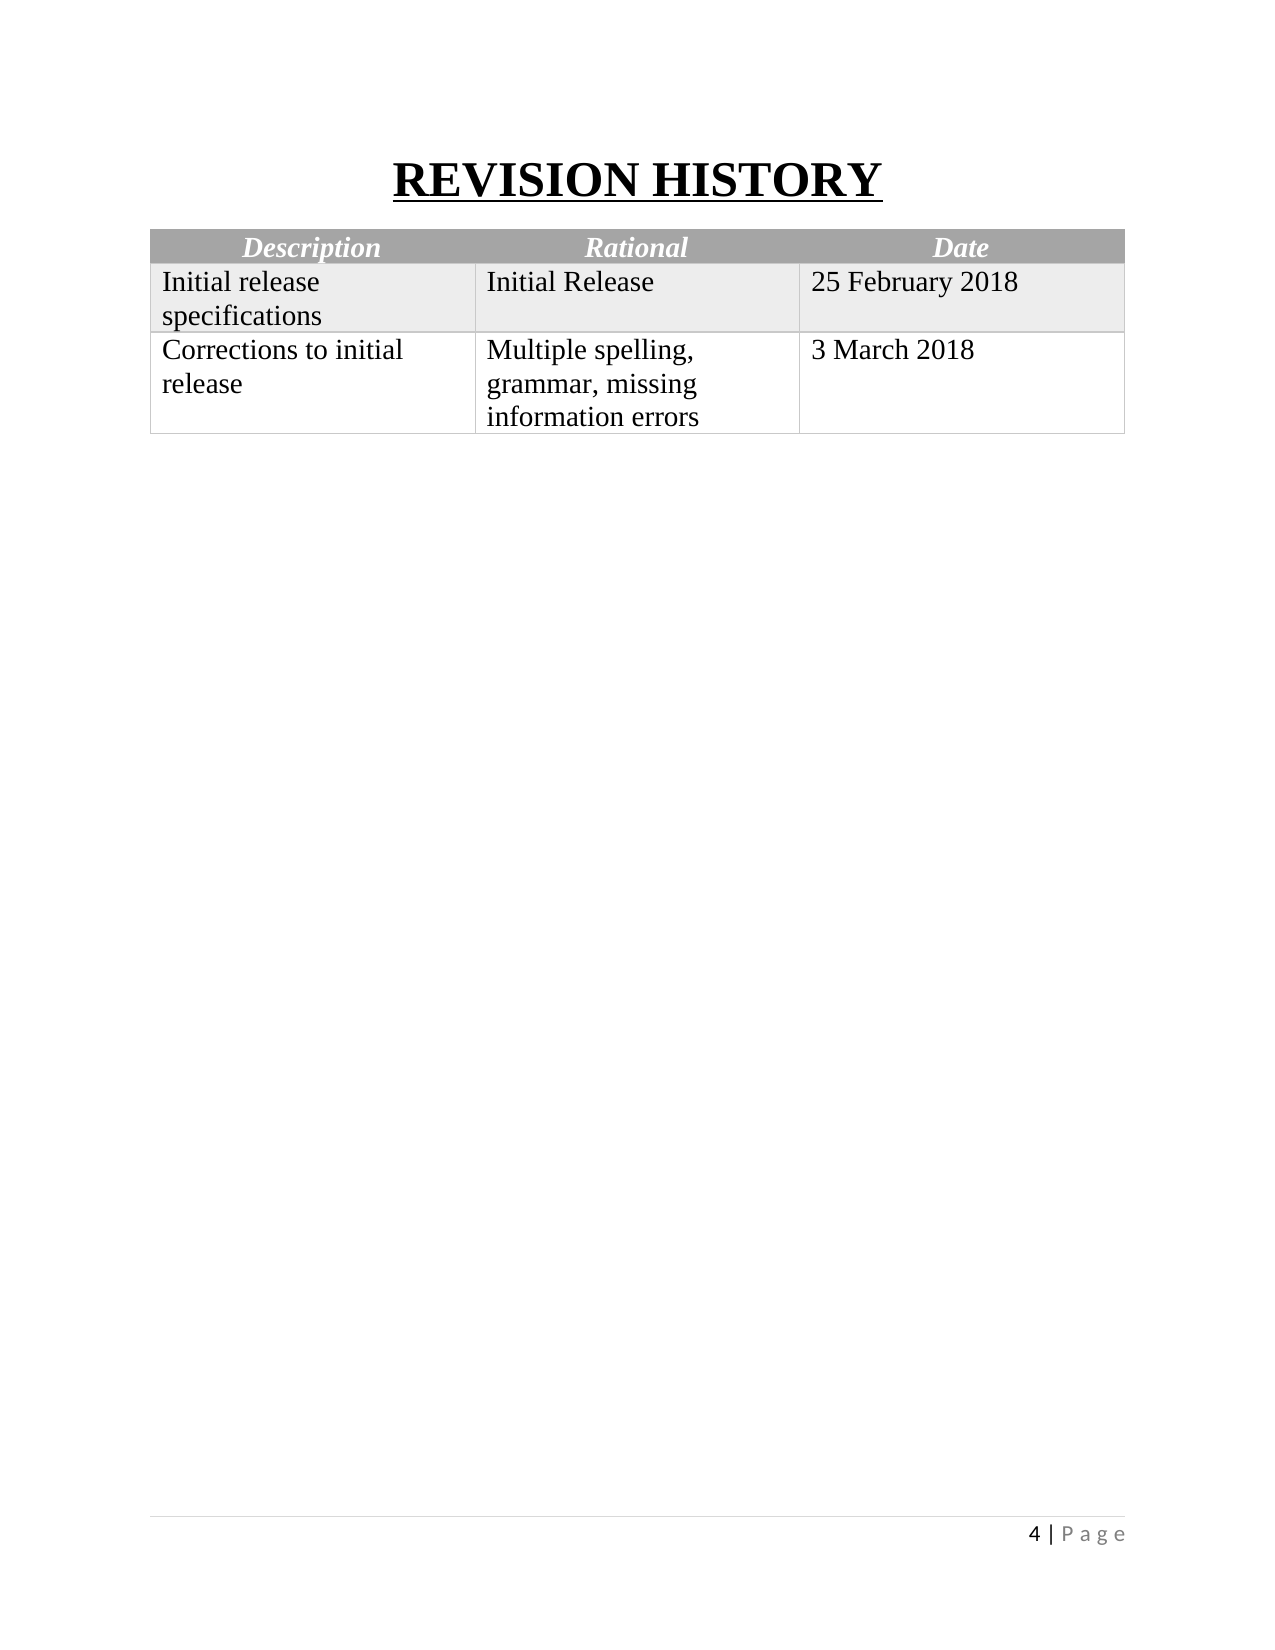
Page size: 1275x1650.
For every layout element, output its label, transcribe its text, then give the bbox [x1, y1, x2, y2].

table_header Rational [476, 230, 799, 263]
table_header Date [800, 230, 1124, 263]
table_cell Initial Release [476, 264, 799, 331]
table_cell Initial release specifications [151, 264, 475, 331]
table_cell 3 March 2018 [800, 333, 1124, 433]
text REVISION HISTORY [150, 150, 1125, 207]
table_cell Corrections to initial release [151, 333, 475, 433]
table_header Description [151, 230, 475, 263]
table_cell Multiple spelling, grammar, missing information errors [476, 333, 799, 433]
table_cell 25 February 2018 [800, 264, 1124, 331]
